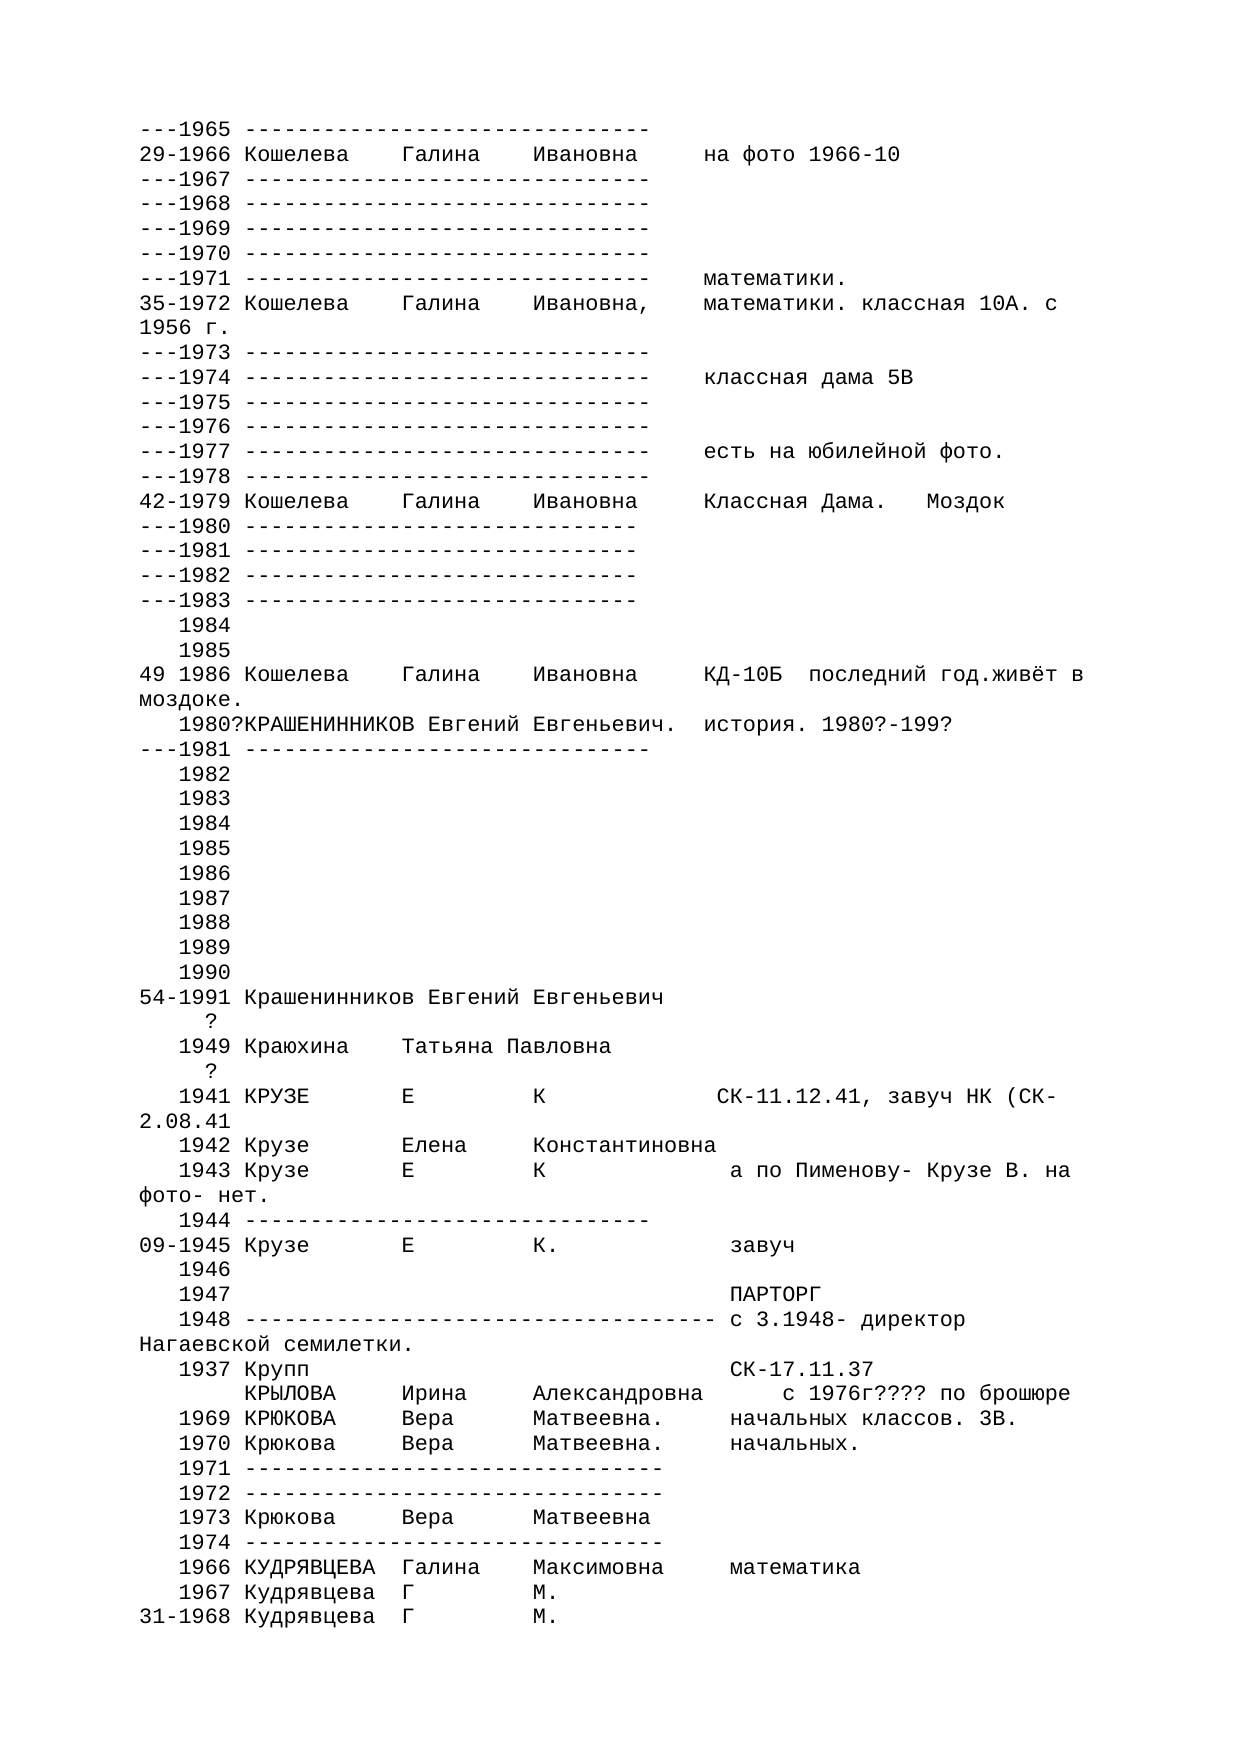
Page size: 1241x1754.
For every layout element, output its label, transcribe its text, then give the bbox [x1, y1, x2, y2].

text 1973 Крюкова Вера Матвеевна [139, 1506, 1101, 1531]
text 1937 Крупп СК-17.11.37 [139, 1358, 1101, 1382]
text 1974 -------------------------------- [139, 1531, 1101, 1556]
text ? [139, 1011, 1101, 1035]
text 1980?КРАШЕНИННИКОВ Евгений Евгеньевич. история. 1980?-199? [139, 713, 1101, 738]
text 1941 КРУЗЕ Е К СК-11.12.41, завуч НК (СК-2.08.41 [139, 1085, 1101, 1134]
text ---1978 ------------------------------- [139, 465, 1101, 490]
text 1946 [139, 1258, 1101, 1283]
text 31-1968 Кудрявцева Г М. [139, 1606, 1101, 1630]
text 1942 Крузе Елена Константиновна [139, 1134, 1101, 1159]
text 1990 [139, 961, 1101, 986]
text 1972 -------------------------------- [139, 1482, 1101, 1506]
text ---1983 ------------------------------ [139, 589, 1101, 614]
text ---1968 ------------------------------- [139, 192, 1101, 217]
text 1944 ------------------------------- [139, 1209, 1101, 1234]
text 1983 [139, 787, 1101, 812]
text 1985 [139, 837, 1101, 862]
text 1982 [139, 763, 1101, 787]
text ---1981 ------------------------------- [139, 738, 1101, 763]
text 49 1986 Кошелева Галина Ивановна КД-10Б последний год.живёт в моздоке. [139, 663, 1101, 713]
text ---1973 ------------------------------- [139, 341, 1101, 366]
text 1984 [139, 614, 1101, 639]
text ---1975 ------------------------------- [139, 391, 1101, 416]
text 1988 [139, 911, 1101, 936]
text ---1977 ------------------------------- есть на юбилейной фото. [139, 440, 1101, 465]
text ---1980 ------------------------------ [139, 515, 1101, 539]
text 09-1945 Крузе Е К. завуч [139, 1234, 1101, 1258]
text ---1976 ------------------------------- [139, 416, 1101, 440]
text ---1967 ------------------------------- [139, 168, 1101, 192]
text 1970 Крюкова Вера Матвеевна. начальных. [139, 1432, 1101, 1457]
text ---1970 ------------------------------- [139, 242, 1101, 267]
text 42-1979 Кошелева Галина Ивановна Классная Дама. Моздок [139, 490, 1101, 515]
text 1989 [139, 936, 1101, 961]
text 1948 ------------------------------------ с 3.1948- директор Нагаевской семилетки. [139, 1308, 1101, 1358]
text 1947 ПАРТОРГ [139, 1283, 1101, 1308]
text 1969 КРЮКОВА Вера Матвеевна. начальных классов. 3В. [139, 1407, 1101, 1432]
text 1971 -------------------------------- [139, 1457, 1101, 1482]
text ? [139, 1060, 1101, 1085]
text ---1969 ------------------------------- [139, 217, 1101, 242]
text ---1981 ------------------------------ [139, 539, 1101, 564]
text КРЫЛОВА Ирина Александровна с 1976г???? по брошюре [139, 1382, 1101, 1407]
text 1986 [139, 862, 1101, 887]
text ---1982 ------------------------------ [139, 564, 1101, 589]
text 54-1991 Крашенинников Евгений Евгеньевич [139, 986, 1101, 1011]
text 1987 [139, 887, 1101, 911]
text 29-1966 Кошелева Галина Ивановна на фото 1966-10 [139, 143, 1101, 168]
text 1943 Крузе Е К а по Пименову- Крузе В. на фото- нет. [139, 1159, 1101, 1209]
text ---1974 ------------------------------- классная дама 5В [139, 366, 1101, 391]
text 1984 [139, 812, 1101, 837]
text ---1971 ------------------------------- математики. [139, 267, 1101, 292]
text 35-1972 Кошелева Галина Ивановна, математики. классная 10А. с 1956 г. [139, 292, 1101, 341]
text 1949 Краюхина Татьяна Павловна [139, 1035, 1101, 1060]
text ---1965 ------------------------------- [139, 118, 1101, 143]
text 1985 [139, 639, 1101, 663]
text 1966 КУДРЯВЦЕВА Галина Максимовна математика [139, 1556, 1101, 1581]
text 1967 Кудрявцева Г М. [139, 1581, 1101, 1606]
